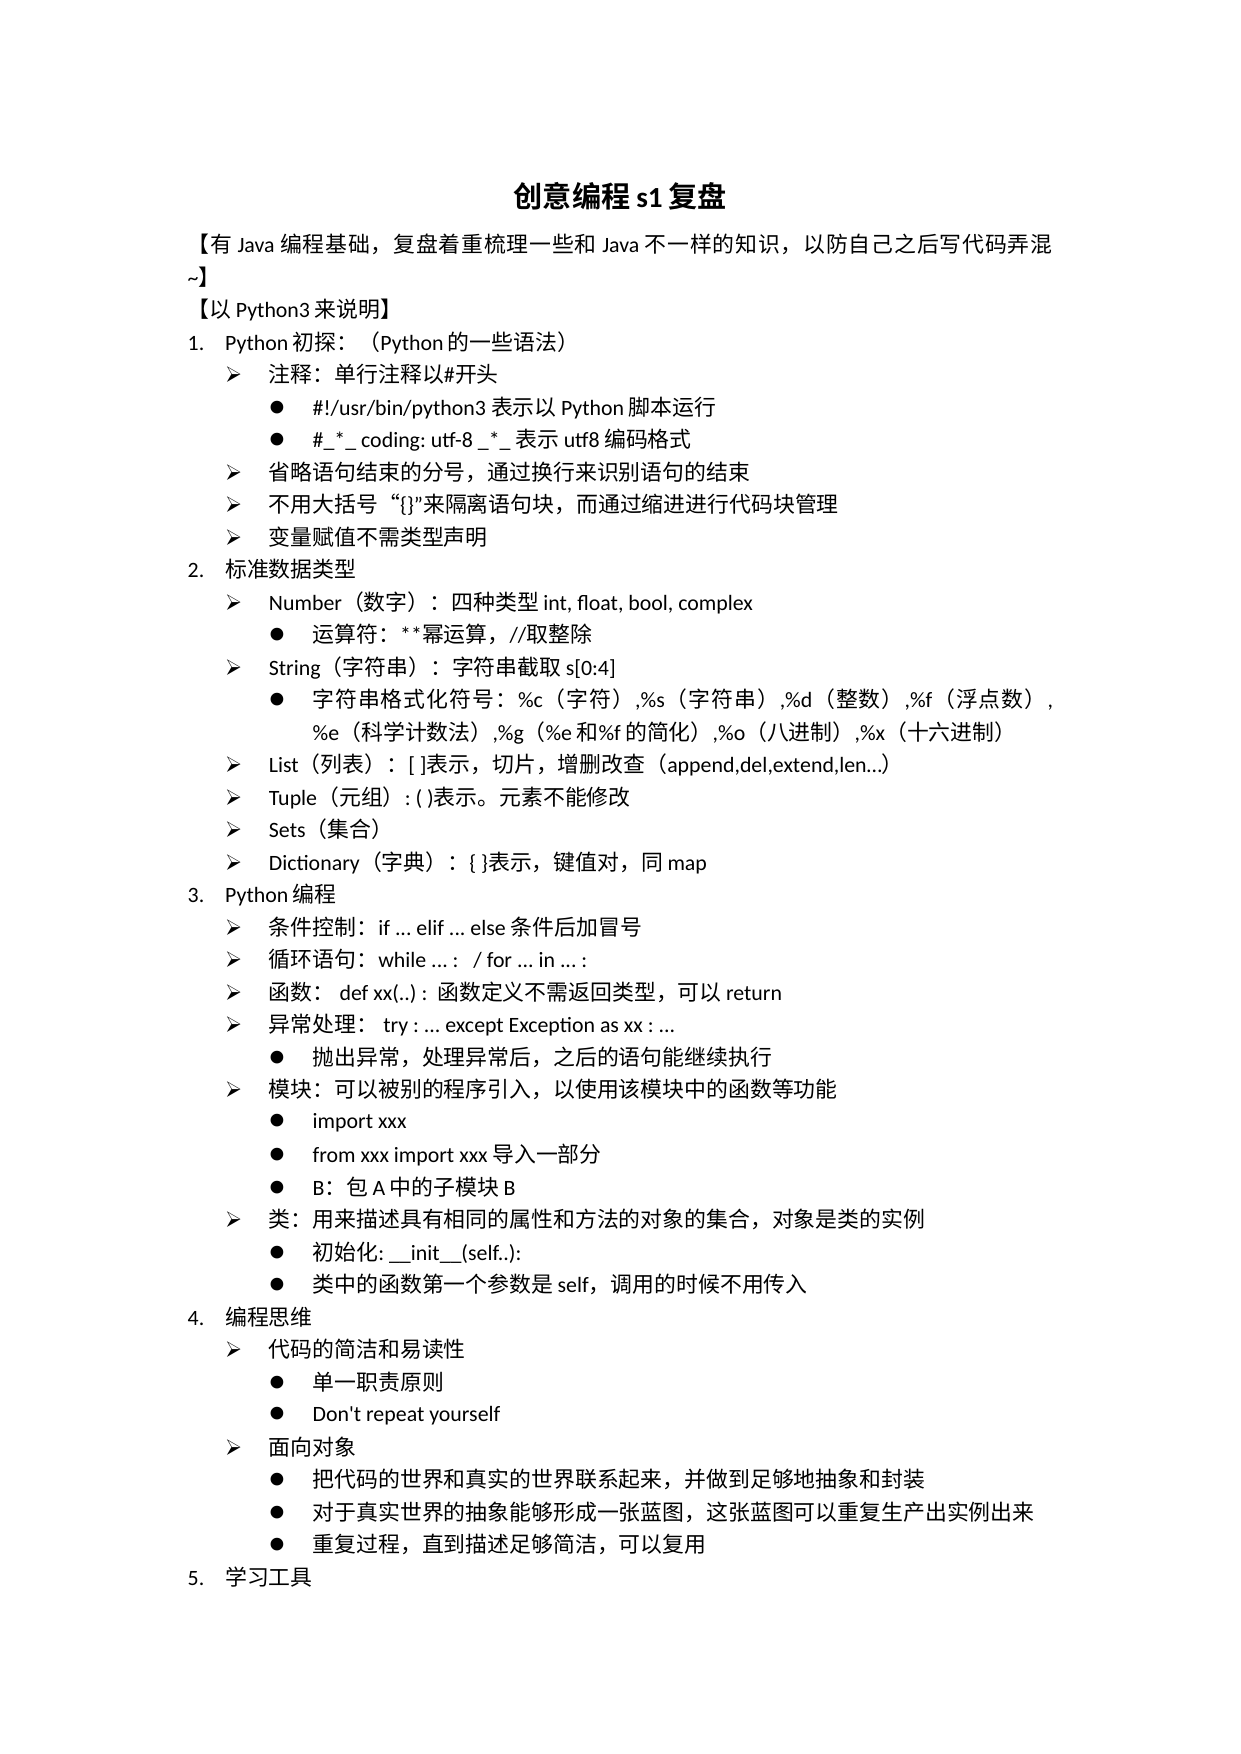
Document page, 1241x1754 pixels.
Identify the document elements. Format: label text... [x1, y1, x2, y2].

list 条件控制：if ... elif ... else 条件后加冒号 [225, 909, 1053, 942]
list Number（数字）：四种类型int, float, bool, complex [225, 584, 1053, 617]
list 类：用来描述具有相同的属性和方法的对象的集合，对象是类的实例 [225, 1202, 1053, 1234]
list 模块：可以被别的程序引入，以使用该模块中的函数等功能 [225, 1072, 1053, 1104]
list Don't repeat yourself [269, 1397, 1053, 1429]
list 省略语句结束的分号，通过换行来识别语句的结束 [225, 454, 1053, 487]
list 编程思维 [187, 1299, 1053, 1332]
list import xxx [269, 1104, 1053, 1137]
list #_*_ coding: utf-8 _*_ 表示utf8编码格式 [269, 422, 1053, 454]
list 不用大括号“{}”来隔离语句块，而通过缩进进行代码块管理 [225, 487, 1053, 519]
list 变量赋值不需类型声明 [225, 519, 1053, 552]
text 【以Python3来说明】 [187, 292, 1053, 324]
list 异常处理： try : ... except Exception as xx : ... [225, 1007, 1053, 1039]
list List（列表）：[ ]表示，切片，增删改查（append,del,extend,len…） [225, 747, 1053, 779]
list Tuple（元组）: ( )表示。元素不能修改 [225, 779, 1053, 812]
list 单一职责原则 [269, 1364, 1053, 1397]
list Dictionary（字典）：{ }表示，键值对，同map [225, 844, 1053, 877]
text 创意编程s1复盘 [187, 162, 1053, 227]
list 函数： def xx(..) : 函数定义不需返回类型，可以return [225, 974, 1053, 1007]
list 初始化: __init__(self..): [269, 1234, 1053, 1267]
list 重复过程，直到描述足够简洁，可以复用 [269, 1527, 1053, 1559]
text 【有Java编程基础，复盘着重梳理一些和Java不一样的知识，以防自己之后写代码弄混~】 [187, 227, 1053, 292]
list Python编程 [187, 877, 1053, 909]
list 类中的函数第一个参数是self，调用的时候不用传入 [269, 1267, 1053, 1299]
list 运算符：**幂运算，//取整除 [269, 617, 1053, 649]
list B：包A中的子模块B [269, 1169, 1053, 1202]
list Sets（集合） [225, 812, 1053, 844]
list Python初探：（Python的一些语法） [187, 324, 1053, 357]
list 抛出异常，处理异常后，之后的语句能继续执行 [269, 1039, 1053, 1072]
list 对于真实世界的抽象能够形成一张蓝图，这张蓝图可以重复生产出实例出来 [269, 1494, 1053, 1527]
list 代码的简洁和易读性 [225, 1332, 1053, 1364]
list String（字符串）：字符串截取s[0:4] [225, 649, 1053, 682]
list 字符串格式化符号：%c（字符）,%s（字符串）,%d（整数）,%f（浮点数）,%e（科学计数法）,%g（%e和%f的简化）,%o（八进制）,%x（十六进制） [269, 682, 1053, 747]
list 学习工具 [187, 1559, 1053, 1592]
list 把代码的世界和真实的世界联系起来，并做到足够地抽象和封装 [269, 1462, 1053, 1494]
list 循环语句：while ... : / for ... in ... : [225, 942, 1053, 974]
list 注释：单行注释以#开头 [225, 357, 1053, 389]
list from xxx import xxx导入一部分 [269, 1137, 1053, 1169]
list #!/usr/bin/python3 表示以Python脚本运行 [269, 389, 1053, 422]
list 面向对象 [225, 1429, 1053, 1462]
list 标准数据类型 [187, 552, 1053, 584]
